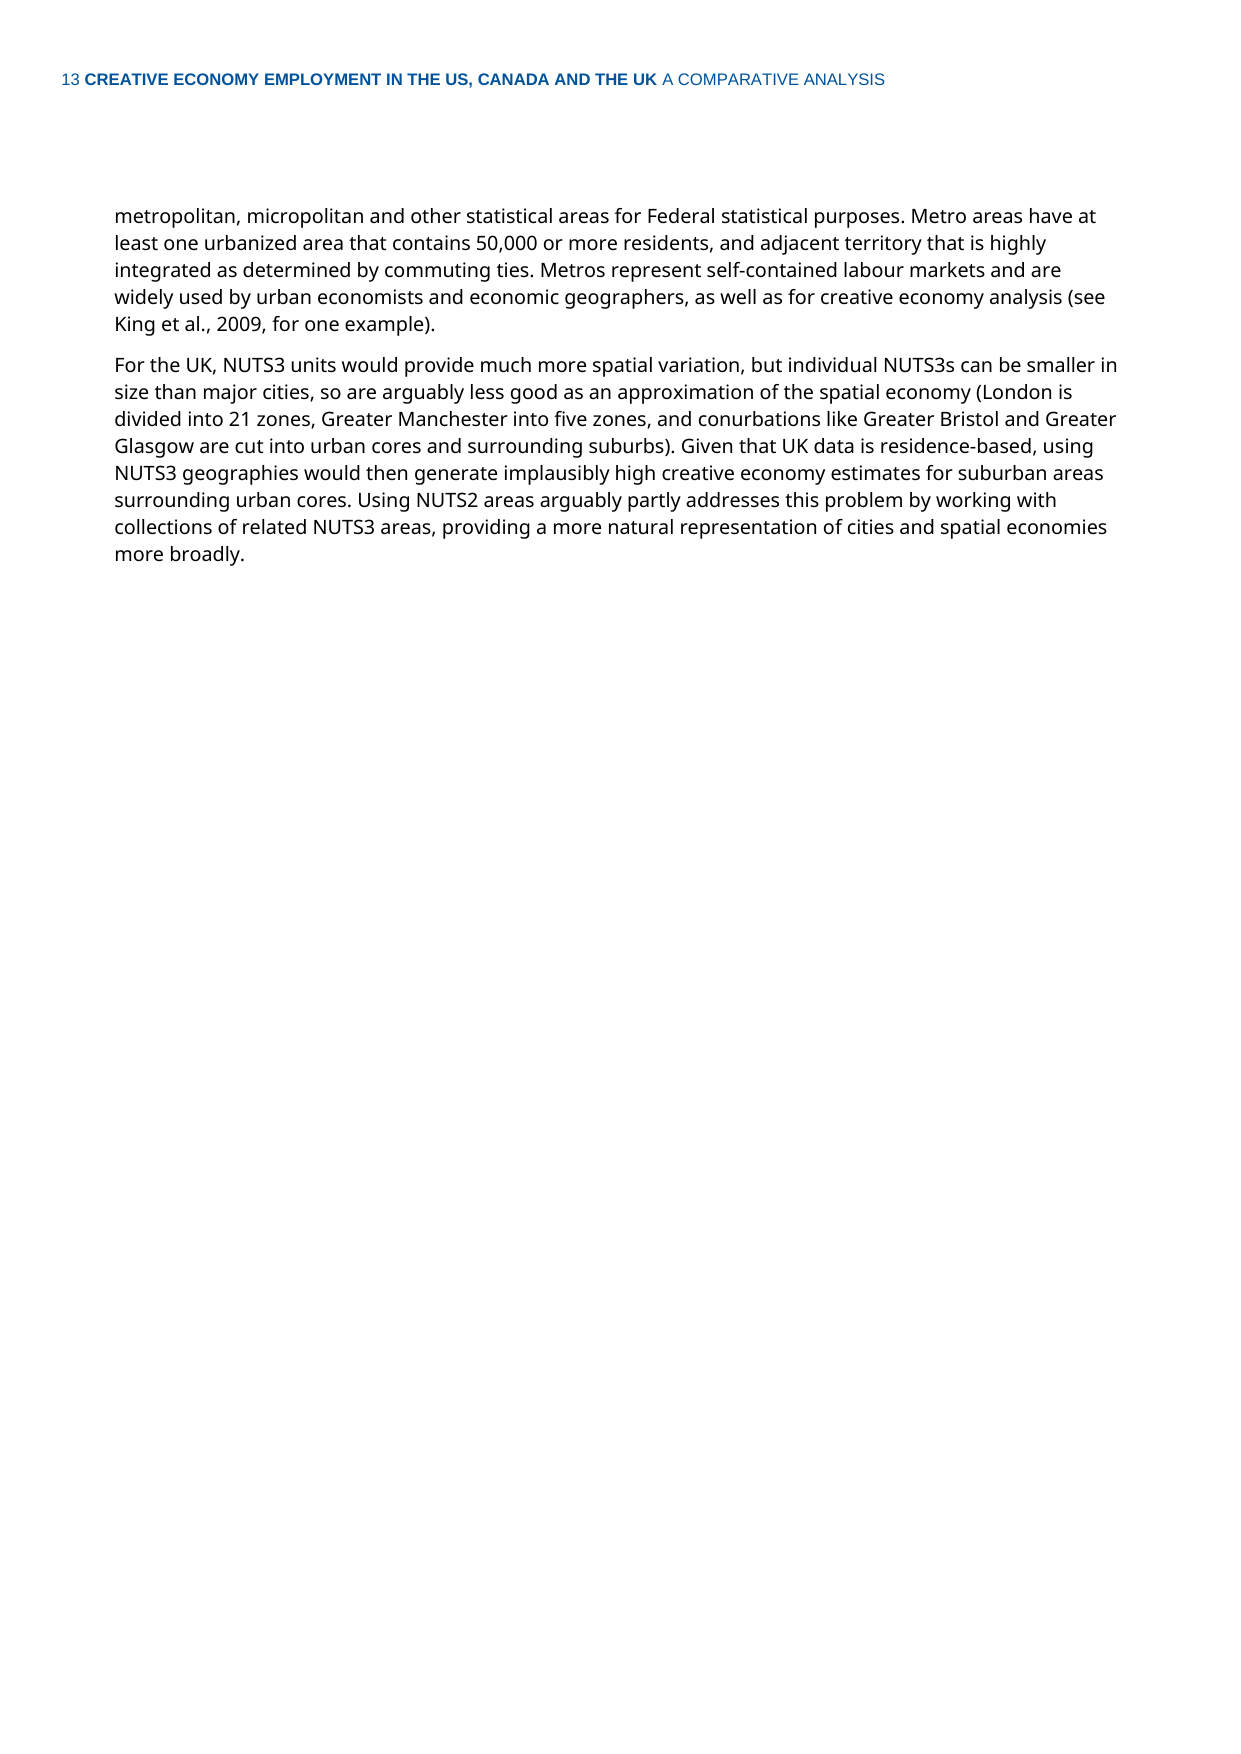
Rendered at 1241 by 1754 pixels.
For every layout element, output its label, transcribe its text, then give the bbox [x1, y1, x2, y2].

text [114, 202, 1126, 337]
text For the UK, NUTS3 units would provide much more spatial variation, but individual NUTS3s can be smaller in size than major cities, so are arguably less good as an approximation of the spatial economy (London is divided into 21 zones, Greater Manchester into five zones, and conurbations like Greater Bristol and Greater Glasgow are cut into urban cores and surrounding suburbs). Given that UK data is residence-based, using NUTS3 geographies would then generate implausibly high creative economy estimates for suburban areas surrounding urban cores. Using NUTS2 areas arguably partly addresses this problem by working with collections of related NUTS3 areas, providing a more natural representation of cities and spatial economies more broadly. [114, 352, 1126, 567]
